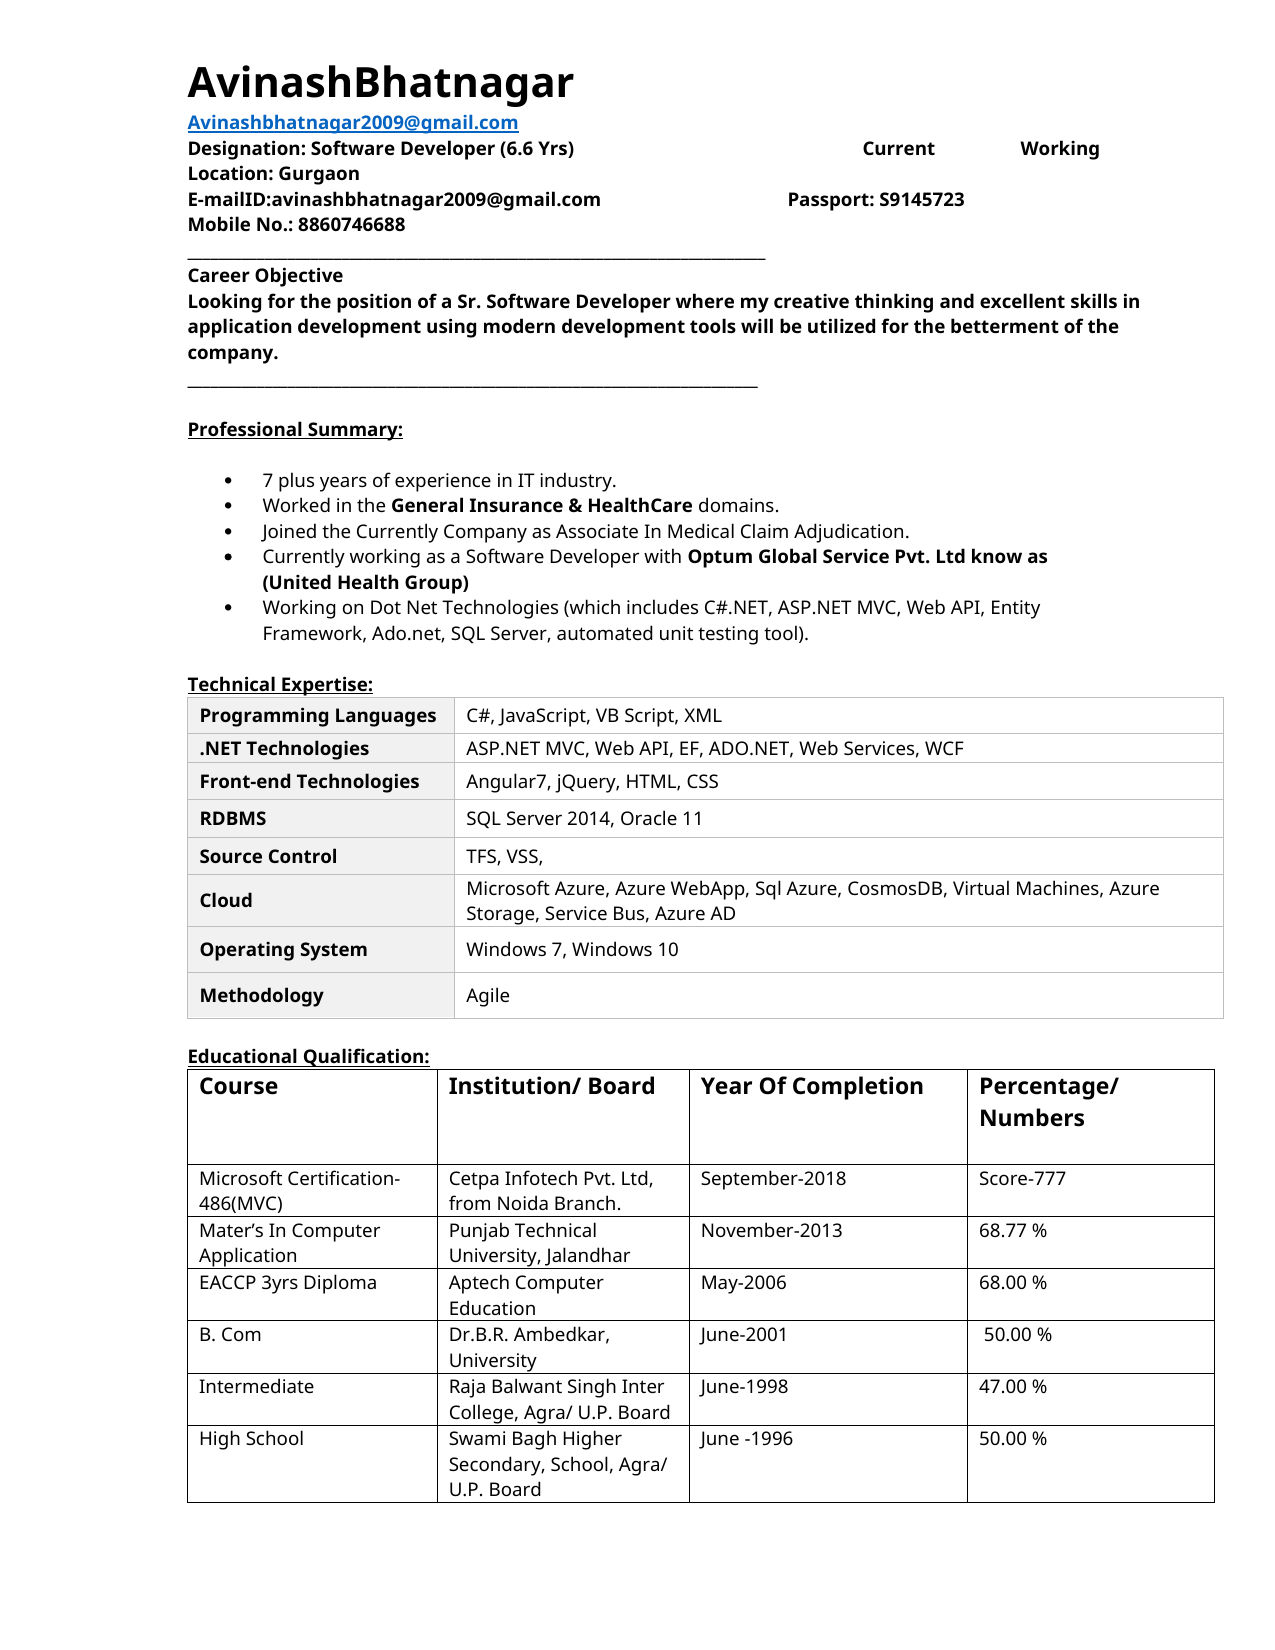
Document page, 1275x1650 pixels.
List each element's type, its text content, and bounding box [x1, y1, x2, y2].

table_cell ASP.NET MVC, Web API, EF, ADO.NET, Web Services, WCF [455, 734, 1223, 762]
table_cell Microsoft Certification-486(MVC) [188, 1165, 437, 1216]
table_cell Cetpa Infotech Pvt. Ltd, from Noida Branch. [438, 1165, 689, 1216]
text Educational Qualification: [187, 1044, 1144, 1069]
table_cell Swami Bagh Higher Secondary, School, Agra/ U.P. Board [438, 1426, 689, 1502]
table_cell 50.00 % [968, 1321, 1214, 1372]
text Designation: Software Developer (6.6 Yrs) Current Working Location: Gurgaon [187, 135, 1100, 186]
table_cell September-2018 [690, 1165, 967, 1216]
table_cell Mater’s In Computer Application [188, 1217, 437, 1268]
table_cell June -1996 [690, 1426, 967, 1502]
table_cell Score-777 [968, 1165, 1214, 1216]
table_cell Methodology [188, 973, 454, 1017]
table_cell RDBMS [188, 800, 454, 837]
table_cell Cloud [188, 875, 454, 926]
table_cell Agile [455, 973, 1223, 1017]
text Mobile No.: 8860746688 [187, 212, 1100, 237]
text Career Objective [187, 263, 1144, 288]
table_cell Operating System [188, 927, 454, 972]
text (United Health Group) [225, 569, 1144, 594]
list Joined the Currently Company as Associate In Medical Claim Adjudication. [225, 518, 1144, 543]
table_header Institution/ Board [438, 1070, 689, 1164]
table_cell 50.00 % [968, 1426, 1214, 1502]
table_cell B. Com [188, 1321, 437, 1372]
table_cell Punjab Technical University, Jalandhar [438, 1217, 689, 1268]
table_cell 68.00 % [968, 1269, 1214, 1320]
table_cell SQL Server 2014, Oracle 11 [455, 800, 1223, 837]
table_cell June-2001 [690, 1321, 967, 1372]
text ___________________________________________________________________________ [187, 237, 1144, 263]
text Technical Expertise: [187, 671, 1144, 697]
text Avinashbhatnagar2009@gmail.com [187, 109, 1144, 135]
table_cell Front-end Technologies [188, 763, 454, 799]
list Worked in the General Insurance & HealthCare domains. [225, 492, 1144, 518]
list Currently working as a Software Developer with Optum Global Service Pvt. Ltd know as [225, 543, 1144, 569]
table_cell 68.77 % [968, 1217, 1214, 1268]
table_header Course [188, 1070, 437, 1164]
table_header C#, JavaScript, VB Script, XML [455, 698, 1223, 733]
table_cell EACCP 3yrs Diploma [188, 1269, 437, 1320]
text __________________________________________________________________________ [187, 365, 1144, 390]
text Professional Summary: [187, 416, 1144, 441]
table_cell November-2013 [690, 1217, 967, 1268]
table_cell Angular7, jQuery, HTML, CSS [455, 763, 1223, 799]
table_cell High School [188, 1426, 437, 1502]
text Looking for the position of a Sr. Software Developer where my creative thinking and excellent skills in application development using modern development tools will be utilized for the betterment of the company. [187, 288, 1144, 365]
table_cell June-1998 [690, 1374, 967, 1424]
table_cell Microsoft Azure, Azure WebApp, Sql Azure, CosmosDB, Virtual Machines, Azure Storage, Service Bus, Azure AD [455, 875, 1223, 926]
list Working on Dot Net Technologies (which includes C#.NET, ASP.NET MVC, Web API, Entity Framework, Ado.net, SQL Server, automated unit testing tool). [225, 594, 1144, 646]
table_cell Intermediate [188, 1374, 437, 1424]
table_cell May-2006 [690, 1269, 967, 1320]
table_header Percentage/Numbers [968, 1070, 1214, 1164]
table_cell Raja Balwant Singh Inter College, Agra/ U.P. Board [438, 1374, 689, 1424]
table_cell TFS, VSS, [455, 838, 1223, 874]
table_header Year Of Completion [690, 1070, 967, 1164]
text AvinashBhatnagar [187, 53, 1144, 109]
table_cell Dr.B.R. Ambedkar, University [438, 1321, 689, 1372]
table_cell Aptech Computer Education [438, 1269, 689, 1320]
table_cell 47.00 % [968, 1374, 1214, 1424]
text E-mailID:avinashbhatnagar2009@gmail.com Passport: S9145723 [187, 186, 1100, 212]
table_header Programming Languages [188, 698, 454, 733]
table_cell Source Control [188, 838, 454, 874]
table_cell Windows 7, Windows 10 [455, 927, 1223, 972]
list 7 plus years of experience in IT industry. [225, 467, 1144, 492]
table_cell .NET Technologies [188, 734, 454, 762]
